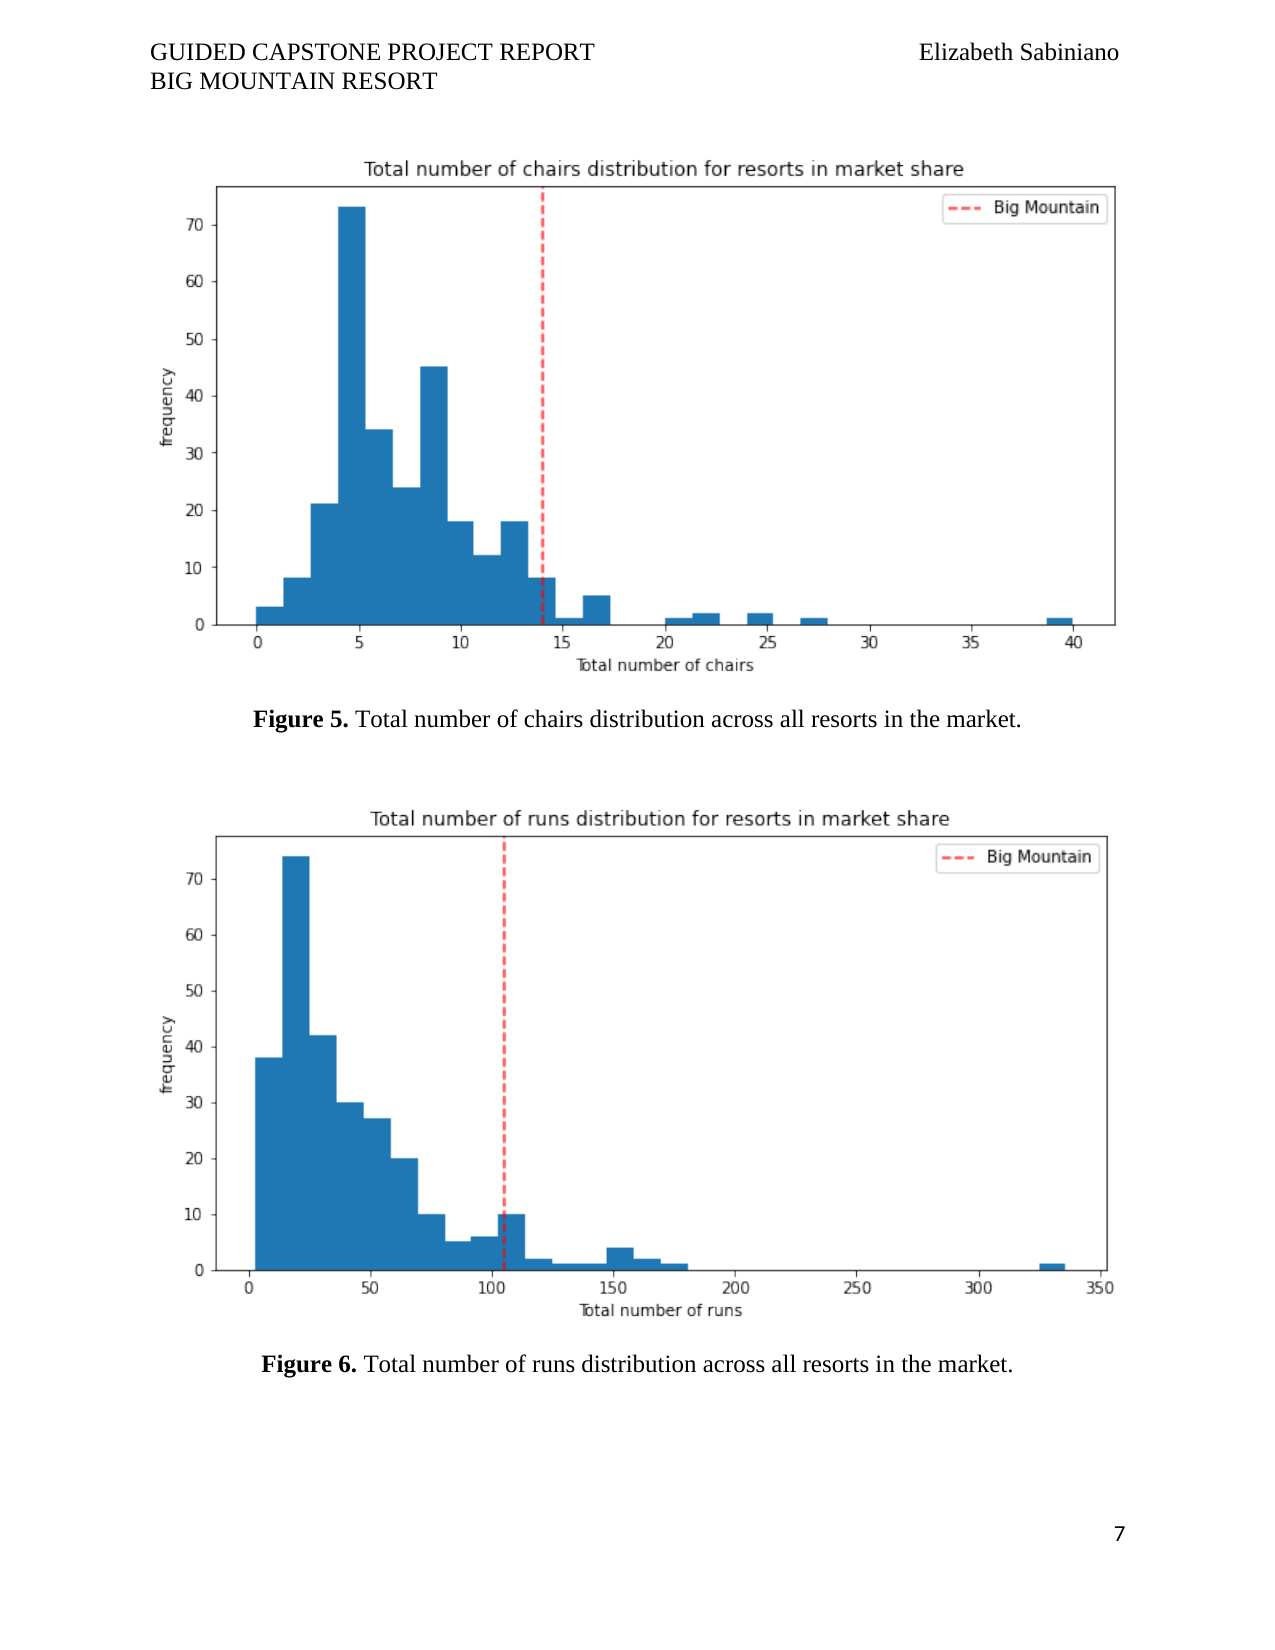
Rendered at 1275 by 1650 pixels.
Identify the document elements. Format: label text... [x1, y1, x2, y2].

text Figure 6. Total number of runs distribution across all resorts in the market. [150, 1349, 1125, 1378]
text Figure 5. Total number of chairs distribution across all resorts in the market. [150, 704, 1125, 733]
picture [150, 800, 1125, 1331]
picture [150, 150, 1125, 686]
